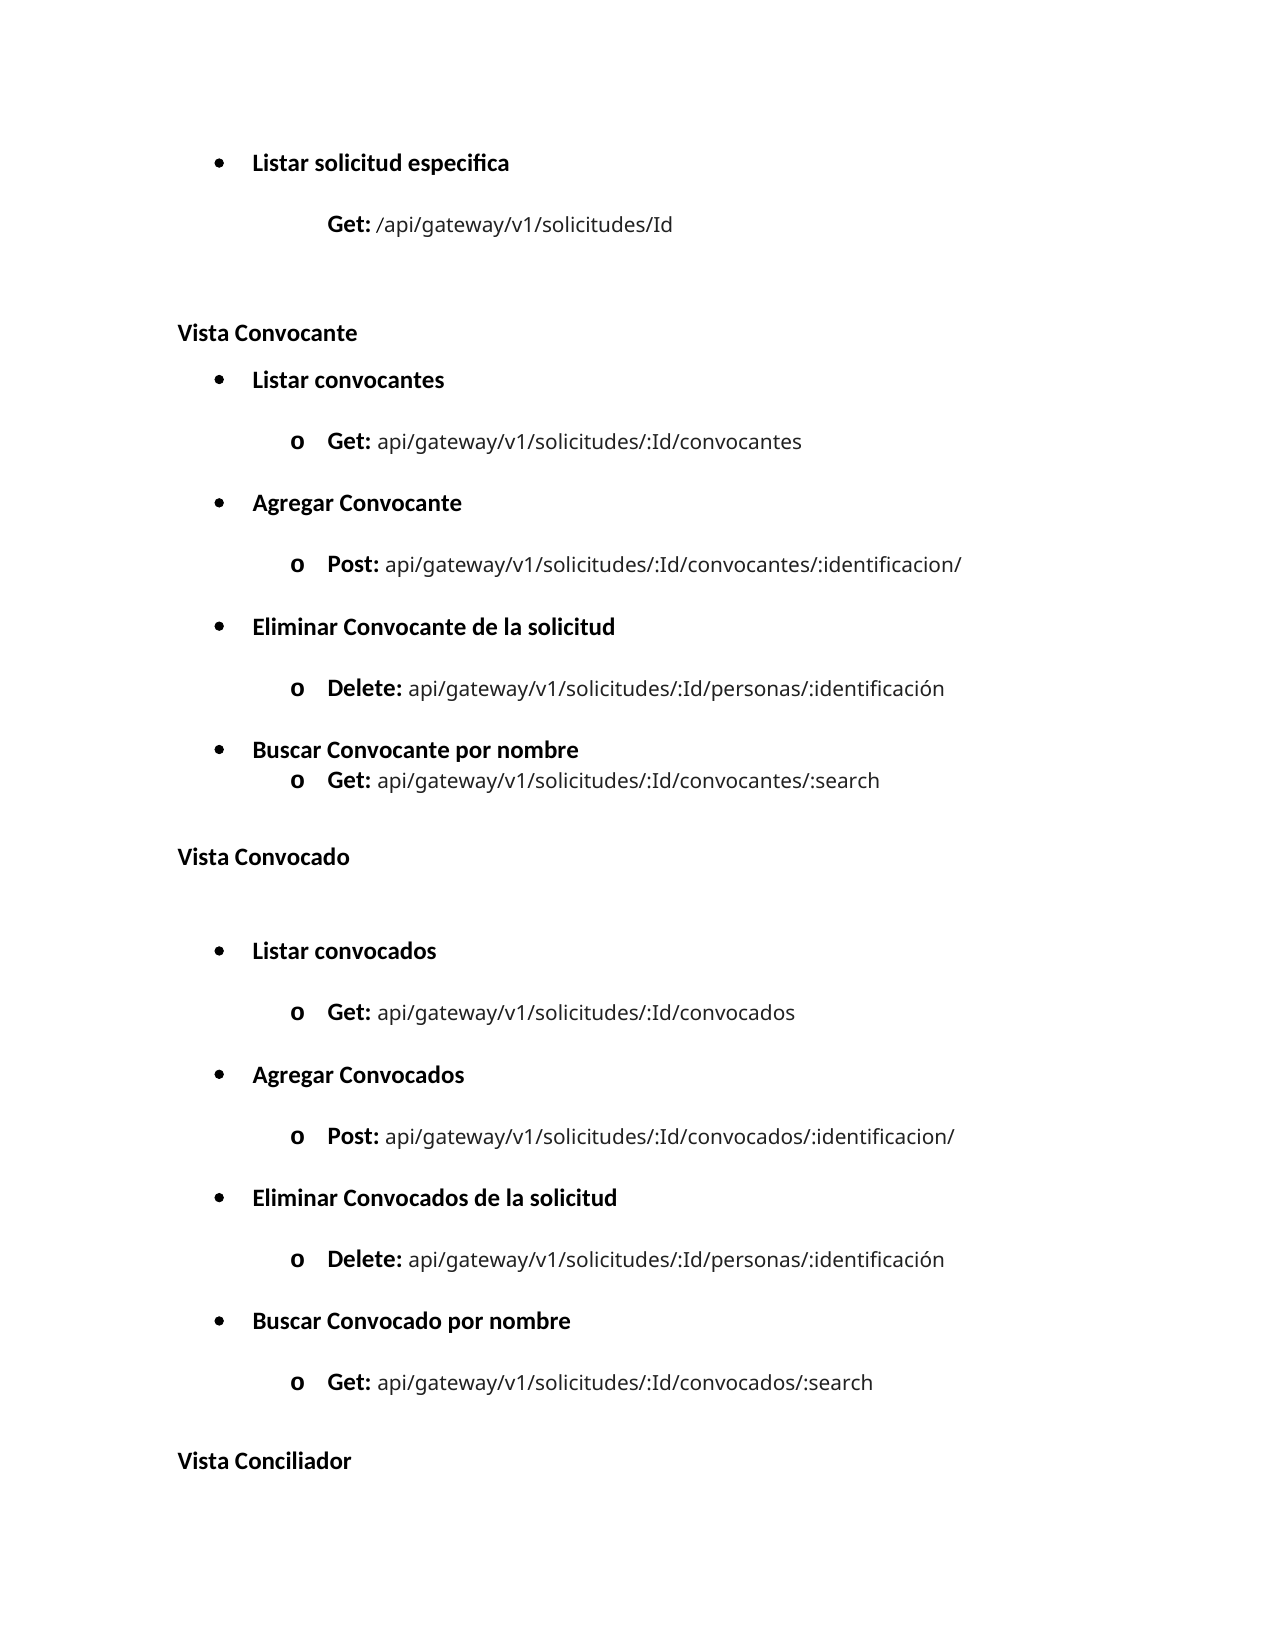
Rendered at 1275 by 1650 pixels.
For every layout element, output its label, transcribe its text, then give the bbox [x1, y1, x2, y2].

list Get: api/gateway/v1/solicitudes/:Id/convocados/:search [290, 1366, 1098, 1398]
list Delete: api/gateway/v1/solicitudes/:Id/personas/:identificación [290, 1243, 1098, 1275]
list Listar convocados [215, 935, 1098, 966]
list Agregar Convocados [215, 1059, 1098, 1089]
list Get: api/gateway/v1/solicitudes/:Id/convocantes/:search [290, 764, 1098, 824]
list Listar convocantes [215, 364, 1098, 394]
list Delete: api/gateway/v1/solicitudes/:Id/personas/:identificación [290, 672, 1098, 703]
text Vista Conciliador [177, 1445, 1098, 1476]
list Agregar Convocante [215, 487, 1098, 518]
list Get: api/gateway/v1/solicitudes/:Id/convocantes [290, 425, 1098, 457]
list Eliminar Convocados de la solicitud [215, 1182, 1098, 1213]
list Post: api/gateway/v1/solicitudes/:Id/convocados/:identificacion/ [290, 1120, 1098, 1152]
list Eliminar Convocante de la solicitud [215, 611, 1098, 641]
list Listar solicitud especifica [215, 148, 1098, 178]
list Get: /api/gateway/v1/solicitudes/Id [327, 209, 1098, 239]
text Vista Convocante [177, 317, 1098, 347]
list Buscar Convocado por nombre [215, 1305, 1098, 1336]
list Post: api/gateway/v1/solicitudes/:Id/convocantes/:identificacion/ [290, 548, 1098, 580]
list Get: api/gateway/v1/solicitudes/:Id/convocados [290, 996, 1098, 1028]
list Buscar Convocante por nombre [215, 734, 1098, 764]
text Vista Convocado [177, 841, 1098, 872]
